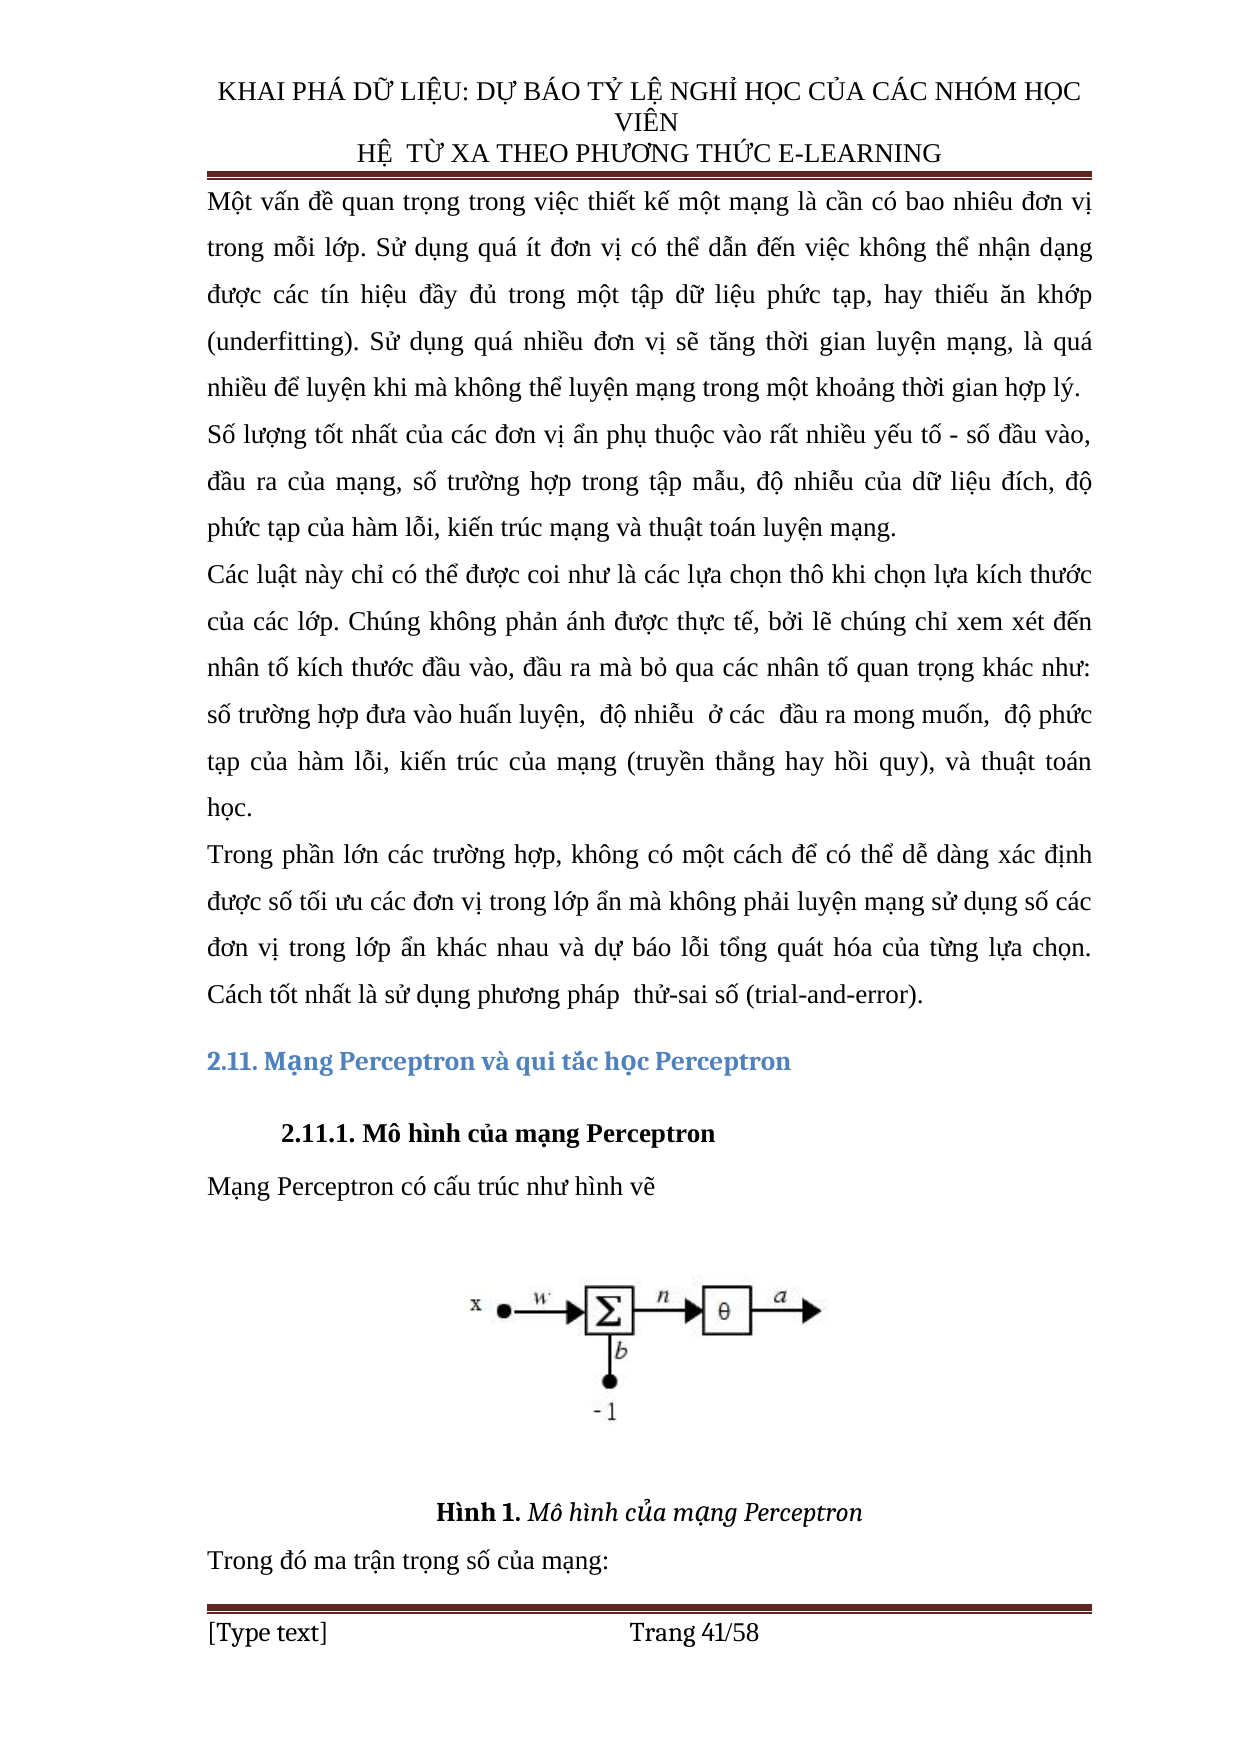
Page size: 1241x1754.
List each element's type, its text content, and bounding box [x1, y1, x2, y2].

subtitle Mô hình của mạng Perceptron [207, 1497, 1092, 1528]
text Mạng Perceptron có cấu trúc như hình vẽ [207, 1170, 1092, 1201]
text Trong đó ma trận trọng số của mạng: [207, 1544, 1092, 1575]
picture [441, 1237, 859, 1461]
text Một vấn đề quan trọng trong việc thiết kế một mạng là cần có bao nhiêu đơn vị trong mỗi lớp. Sử dụng quá ít đơn vị có thể dẫn đến việc không thể nhận dạng được các tín hiệu đầy đủ trong một tập dữ liệu phức tạp, hay thiếu ăn khớp (underfitting). Sử dụng quá nhiều đơn vị sẽ tăng thời gian luyện mạng, là quá nhiều để luyện khi mà không thể luyện mạng trong một khoảng thời gian hợp lý. [207, 185, 1092, 402]
text Số lượng tốt nhất của các đơn vị ẩn phụ thuộc vào rất nhiều yếu tố - số đầu vào, đầu ra của mạng, số trường hợp trong tập mẫu, độ nhiễu của dữ liệu đích, độ phức tạp của hàm lỗi, kiến trúc mạng và thuật toán luyện mạng. [207, 418, 1092, 542]
text Các luật này chỉ có thể được coi như là các lựa chọn thô khi chọn lựa kích thước của các lớp. Chúng không phản ánh được thực tế, bởi lẽ chúng chỉ xem xét đến nhân tố kích thước đầu vào, đầu ra mà bỏ qua các nhân tố quan trọng khác như: số trường hợp đưa vào huấn luyện, độ nhiễu ở các đầu ra mong muốn, độ phức tạp của hàm lỗi, kiến trúc của mạng (truyền thẳng hay hồi quy), và thuật toán học. [207, 558, 1092, 822]
subtitle Mô hình của mạng Perceptron [281, 1117, 1092, 1148]
text Trong phần lớn các trường hợp, không có một cách để có thể dễ dàng xác định được số tối ưu các đơn vị trong lớp ẩn mà không phải luyện mạng sử dụng số các đơn vị trong lớp ẩn khác nhau và dự báo lỗi tổng quát hóa của từng lựa chọn. Cách tốt nhất là sử dụng phương pháp thử-sai số (trial-and-error). [207, 838, 1092, 1009]
subtitle Mạng Perceptron và qui tắc học Perceptron [207, 1046, 1092, 1077]
